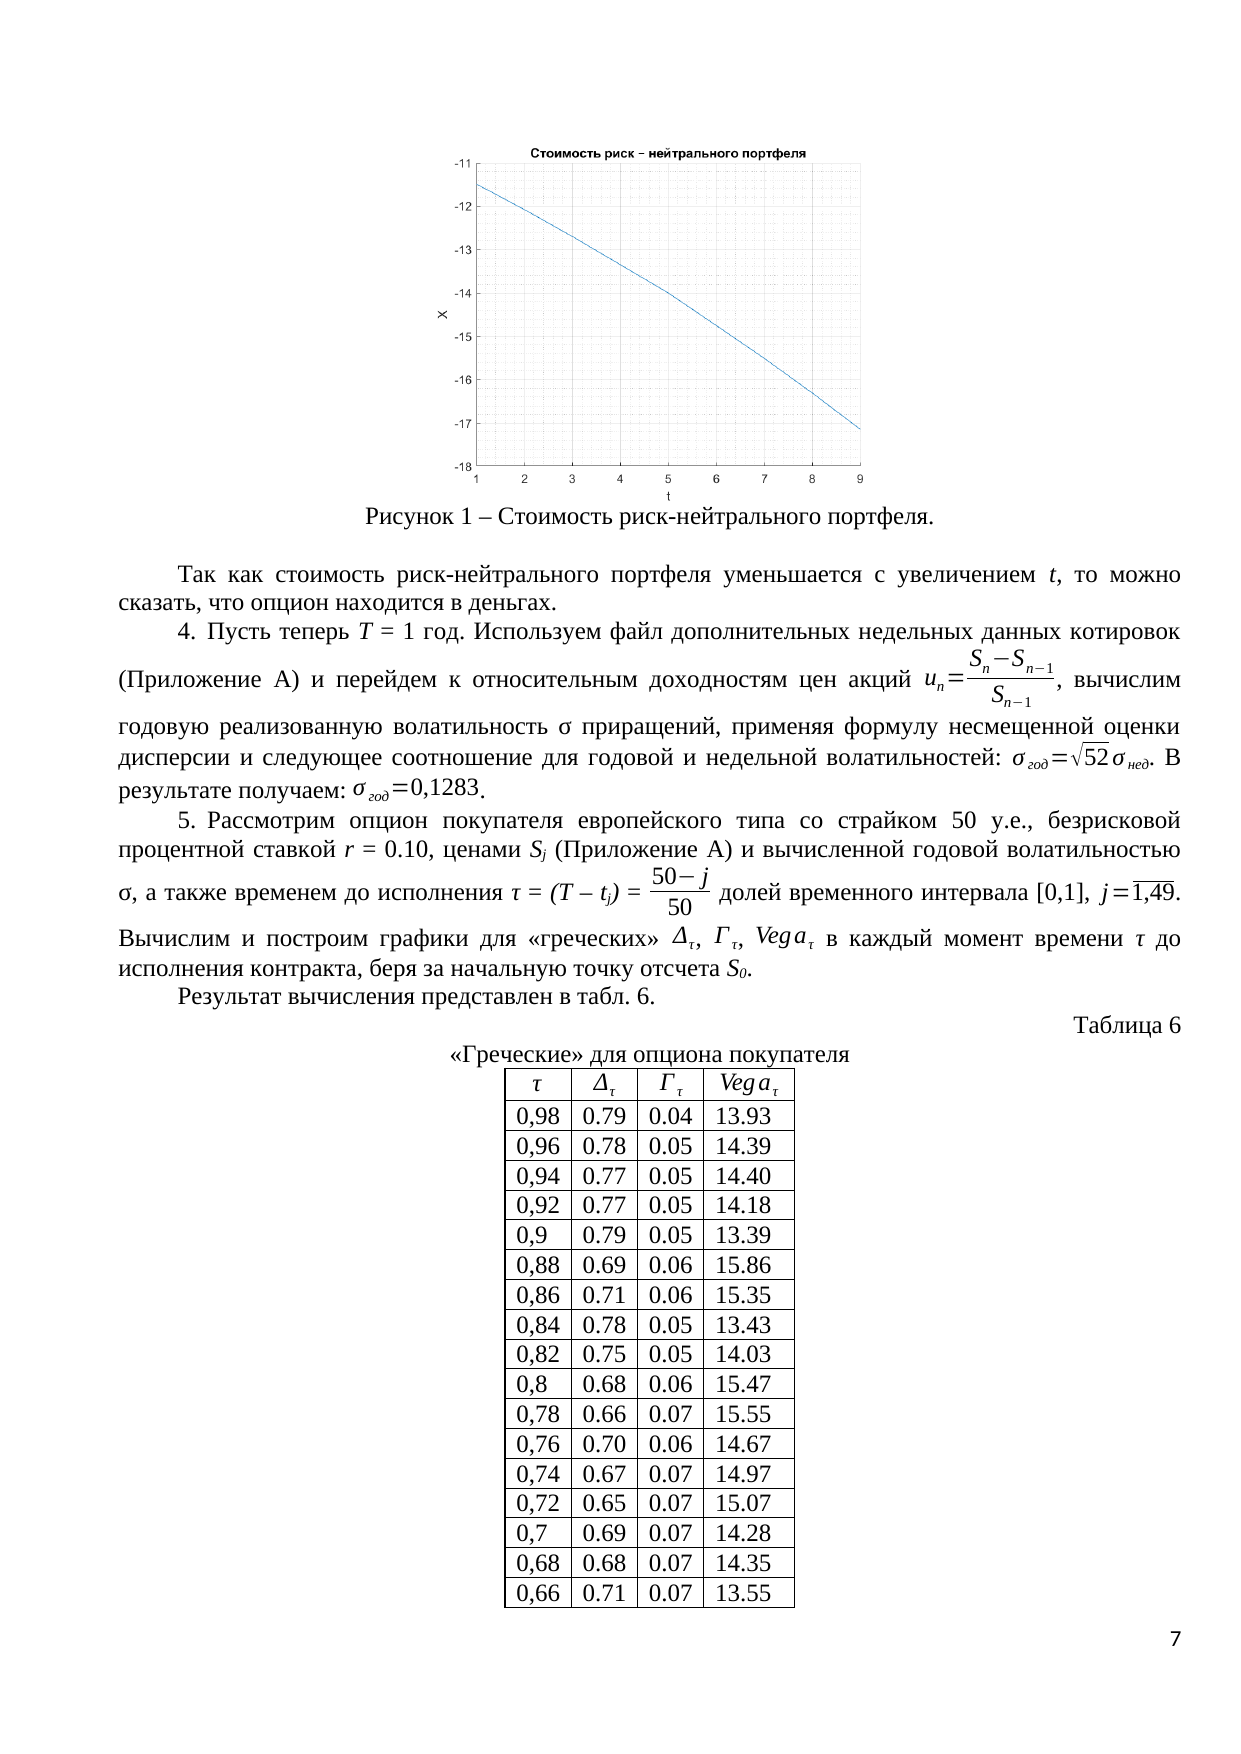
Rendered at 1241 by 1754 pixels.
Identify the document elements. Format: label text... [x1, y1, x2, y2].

table_cell 13.39 [704, 1220, 794, 1249]
table_cell 15.55 [704, 1399, 794, 1428]
table_cell 0.78 [572, 1310, 637, 1338]
table_cell 0.65 [572, 1489, 637, 1517]
table_cell 14.03 [704, 1340, 794, 1368]
table_cell 0.07 [638, 1399, 703, 1428]
text Так как стоимость риск-нейтрального портфеля уменьшается с увеличением t, то можно сказать, что опцион находится в деньгах. [118, 559, 1181, 616]
text Результат вычисления представлен в табл. 6. [118, 981, 1181, 1010]
table_cell 0.77 [572, 1191, 637, 1219]
table_cell 0,86 [506, 1280, 571, 1309]
table_cell 0.79 [572, 1101, 637, 1130]
table_cell 0.77 [572, 1161, 637, 1189]
table_cell 0.68 [572, 1548, 637, 1577]
table_cell 15.86 [704, 1250, 794, 1279]
table_cell 0,72 [506, 1489, 571, 1517]
table_header [506, 1069, 571, 1100]
table_cell 0.05 [638, 1220, 703, 1249]
table_cell 15.35 [704, 1280, 794, 1309]
table_cell 0.70 [572, 1429, 637, 1458]
table_cell 0,92 [506, 1191, 571, 1219]
table_cell 0,66 [506, 1578, 571, 1607]
table_cell 0.67 [572, 1459, 637, 1487]
table_cell 0.71 [572, 1578, 637, 1607]
table_cell 0.78 [572, 1131, 637, 1160]
table_cell 0.07 [638, 1518, 703, 1547]
table_cell 0,9 [506, 1220, 571, 1249]
table_cell 0.79 [572, 1220, 637, 1249]
table_cell 14.28 [704, 1518, 794, 1547]
table_cell 0,98 [506, 1101, 571, 1130]
table_cell 0.04 [638, 1101, 703, 1130]
table_header [572, 1069, 637, 1100]
table_cell 0,78 [506, 1399, 571, 1428]
table_cell 0.05 [638, 1131, 703, 1160]
table_cell 14.67 [704, 1429, 794, 1458]
table_cell 14.97 [704, 1459, 794, 1487]
table_cell 0.75 [572, 1340, 637, 1368]
table_cell 0,74 [506, 1459, 571, 1487]
table_cell 0.06 [638, 1250, 703, 1279]
table_header [704, 1069, 794, 1100]
table_cell 0,68 [506, 1548, 571, 1577]
list Пусть теперь T = 1 год. Используем файл дополнительных недельных данных котировок (Приложение A) и перейдем к относительным доходностям цен акций , вычислим годовую реализованную волатильность σ приращений, применяя формулу несмещенной оценки дисперсии и следующее соотношение для годовой и недельной волатильностей: . В результате получаем: . [118, 616, 1181, 805]
text «Греческие» для опциона покупателя [118, 1039, 1181, 1068]
table_cell 14.18 [704, 1191, 794, 1219]
table_cell 0.07 [638, 1459, 703, 1487]
table_cell 0.06 [638, 1280, 703, 1309]
table_cell 0.66 [572, 1399, 637, 1428]
table_cell 0,7 [506, 1518, 571, 1547]
table_cell 15.47 [704, 1369, 794, 1398]
table_cell 0.07 [638, 1578, 703, 1607]
table_cell 0.06 [638, 1429, 703, 1458]
table_cell 0.71 [572, 1280, 637, 1309]
text Рисунок 1 – Стоимость риск-нейтрального портфеля. [118, 501, 1181, 530]
list Рассмотрим опцион покупателя европейского типа со страйком 50 у.е., безрисковой процентной ставкой r = 0.10, ценами Sj (Приложение А) и вычисленной годовой волатильностью σ, а также временем до исполнения τ = (T – tj) = долей временного интервала [0,1], . Вычислим и построим графики для «греческих» , , в каждый момент времени τ до исполнения контракта, беря за начальную точку отсчета S0. [118, 805, 1181, 981]
table_cell 0.05 [638, 1161, 703, 1189]
table_cell 0,84 [506, 1310, 571, 1338]
table_cell 0.07 [638, 1489, 703, 1517]
table_cell 0.05 [638, 1340, 703, 1368]
table_header [638, 1069, 703, 1100]
table_cell 0.06 [638, 1369, 703, 1398]
picture [436, 146, 864, 502]
table_cell 0,8 [506, 1369, 571, 1398]
text Таблица 6 [177, 1010, 1181, 1039]
table_cell 0.68 [572, 1369, 637, 1398]
table_cell 13.93 [704, 1101, 794, 1130]
table_cell 0.05 [638, 1310, 703, 1338]
table_cell 13.55 [704, 1578, 794, 1607]
table_cell 0.07 [638, 1548, 703, 1577]
table_cell 0.69 [572, 1250, 637, 1279]
table_cell 0,88 [506, 1250, 571, 1279]
table_cell 0,94 [506, 1161, 571, 1189]
table_cell 14.35 [704, 1548, 794, 1577]
table_cell 14.39 [704, 1131, 794, 1160]
table_cell 0,76 [506, 1429, 571, 1458]
table_cell 0.69 [572, 1518, 637, 1547]
table_cell 13.43 [704, 1310, 794, 1338]
table_cell 0.05 [638, 1191, 703, 1219]
table_cell 15.07 [704, 1489, 794, 1517]
table_cell 14.40 [704, 1161, 794, 1189]
table_cell 0,82 [506, 1340, 571, 1368]
table_cell 0,96 [506, 1131, 571, 1160]
